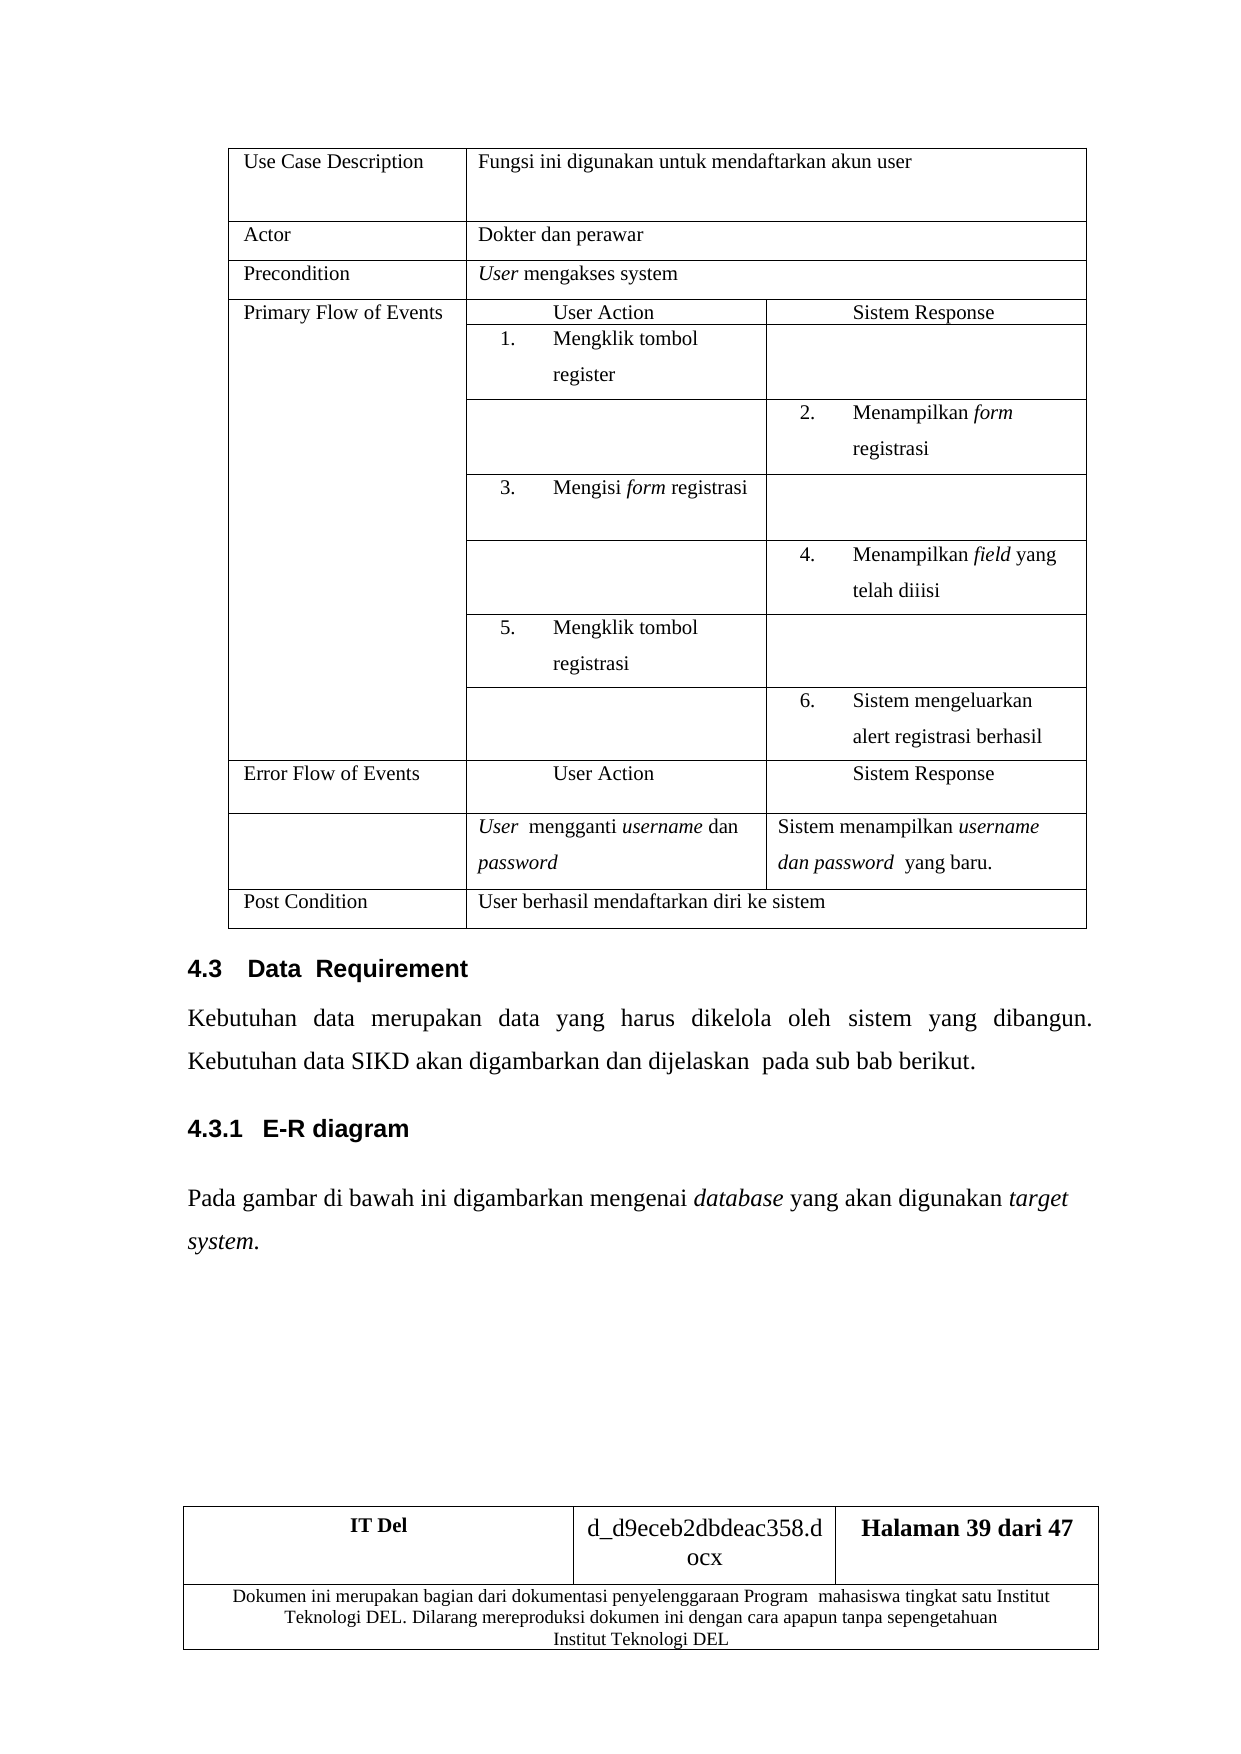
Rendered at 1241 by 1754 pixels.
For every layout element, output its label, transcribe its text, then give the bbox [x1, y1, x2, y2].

table_cell Sistem Response [767, 300, 1086, 324]
table_cell Primary Flow of Events [229, 300, 466, 760]
table_cell Mengklik tombol register [467, 325, 766, 399]
text Kebutuhan data merupakan data yang harus dikelola oleh sistem yang dibangun. Kebutuhan data SIKD akan digambarkan dan dijelaskan pada sub bab berikut. [187, 1003, 1092, 1075]
table_cell [767, 475, 1086, 540]
table_cell User mengganti username dan password [467, 814, 766, 888]
table_cell Fungsi ini digunakan untuk mendaftarkan akun user [467, 149, 1086, 221]
subtitle Data Requirement [187, 954, 1092, 983]
table_cell [767, 615, 1086, 687]
table_cell Menampilkan field yang telah diiisi [767, 541, 1086, 613]
table_cell [767, 325, 1086, 399]
table_cell [229, 814, 466, 888]
table_cell Use Case Description [229, 149, 466, 221]
subtitle E-R diagram [187, 1114, 1092, 1143]
table_cell Menampilkan form registrasi [767, 400, 1086, 473]
table_cell User mengakses system [467, 261, 1086, 299]
table_cell [467, 400, 766, 473]
table_cell Mengklik tombol registrasi [467, 615, 766, 687]
table_cell User berhasil mendaftarkan diri ke sistem [467, 890, 1086, 928]
table_cell Sistem mengeluarkan alert registrasi berhasil [767, 688, 1086, 760]
table_cell User Action [467, 300, 766, 324]
table_cell Mengisi form registrasi [467, 475, 766, 540]
table_cell Actor [229, 222, 466, 260]
table_cell Error Flow of Events [229, 761, 466, 813]
table_cell Sistem menampilkan username dan password yang baru. [767, 814, 1086, 888]
table_cell Precondition [229, 261, 466, 299]
table_cell User Action [467, 761, 766, 813]
table_cell [467, 688, 766, 760]
table_cell Dokter dan perawar [467, 222, 1086, 260]
table_cell Post Condition [229, 890, 466, 928]
table_cell Sistem Response [767, 761, 1086, 813]
text Pada gambar di bawah ini digambarkan mengenai database yang akan digunakan target system. [187, 1183, 1092, 1254]
table_cell [467, 541, 766, 613]
